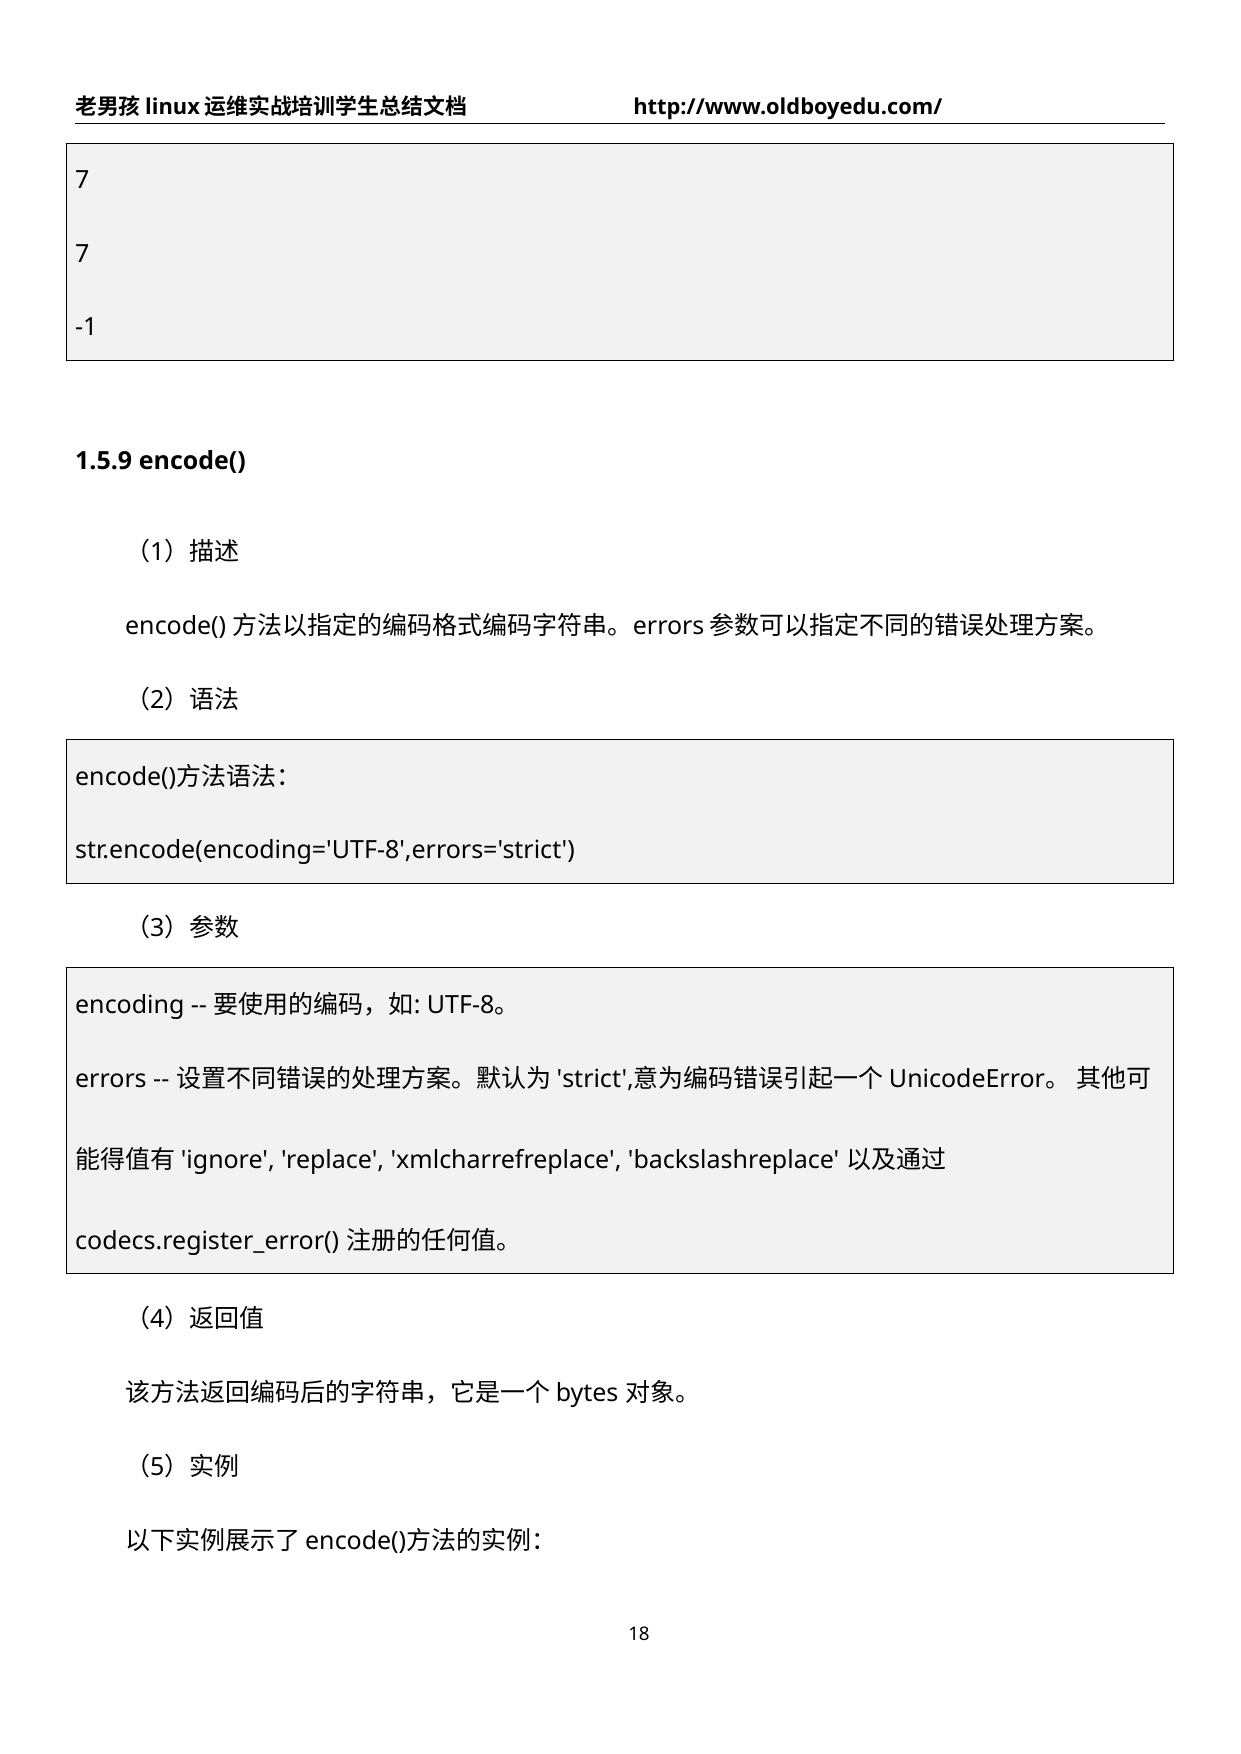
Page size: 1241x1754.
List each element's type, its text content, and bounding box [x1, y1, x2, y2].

text （5）实例 [125, 1432, 1165, 1497]
text encode()方法语法： [67, 740, 1173, 807]
text （1）描述 [125, 517, 1165, 582]
text encode() 方法以指定的编码格式编码字符串。errors参数可以指定不同的错误处理方案。 [125, 591, 1165, 656]
subtitle encode() [75, 427, 1165, 492]
text encoding -- 要使用的编码，如: UTF-8。 [67, 968, 1173, 1035]
text （4）返回值 [125, 1284, 1165, 1349]
text （2）语法 [125, 665, 1165, 730]
text 该方法返回编码后的字符串，它是一个 bytes 对象。 [125, 1358, 1165, 1423]
text （3）参数 [125, 893, 1165, 958]
text 7 [67, 144, 1173, 211]
text 以下实例展示了encode()方法的实例： [125, 1506, 1165, 1571]
text -1 [67, 290, 1173, 360]
text errors -- 设置不同错误的处理方案。默认为 'strict',意为编码错误引起一个UnicodeError。 其他可能得值有 'ignore', 'replace', 'xmlcharrefreplace', 'backslashreplace' 以及通过 codecs.register_error() 注册的任何值。 [67, 1041, 1173, 1273]
text 7 [67, 217, 1173, 285]
text str.encode(encoding='UTF-8',errors='strict') [67, 813, 1173, 883]
